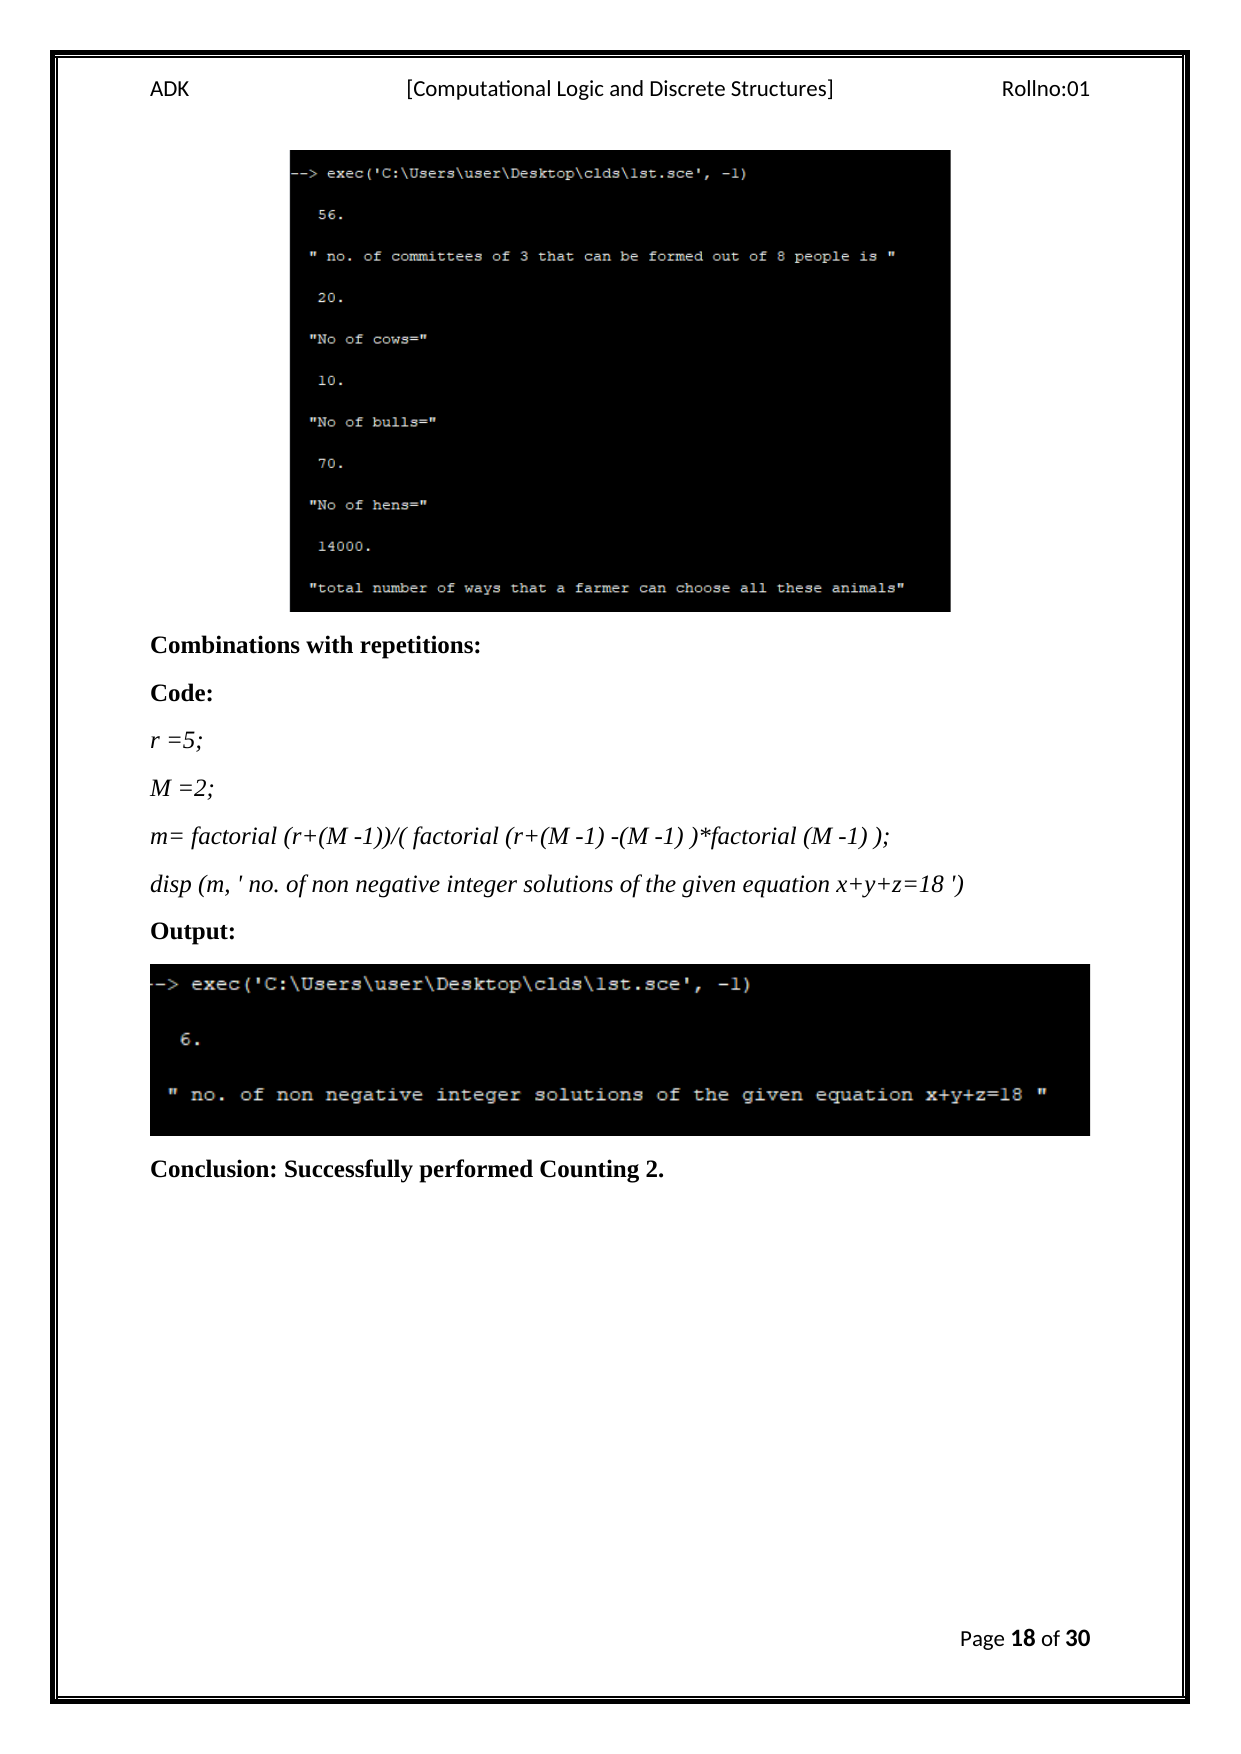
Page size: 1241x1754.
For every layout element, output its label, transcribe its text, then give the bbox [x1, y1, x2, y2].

text disp (m, ' no. of non negative integer solutions of the given equation x+y+z=18 ') [150, 869, 1090, 897]
picture [289, 150, 951, 612]
text Combinations with repetitions: [150, 630, 1090, 659]
picture [150, 964, 1091, 1136]
text Code: [150, 678, 1090, 707]
text Conclusion: Successfully performed Counting 2. [150, 1154, 1049, 1183]
text M =2; [150, 773, 1090, 802]
text Output: [150, 916, 1090, 945]
text m= factorial (r+(M -1))/( factorial (r+(M -1) -(M -1) )*factorial (M -1) ); [150, 821, 1090, 850]
text r =5; [150, 726, 1090, 754]
